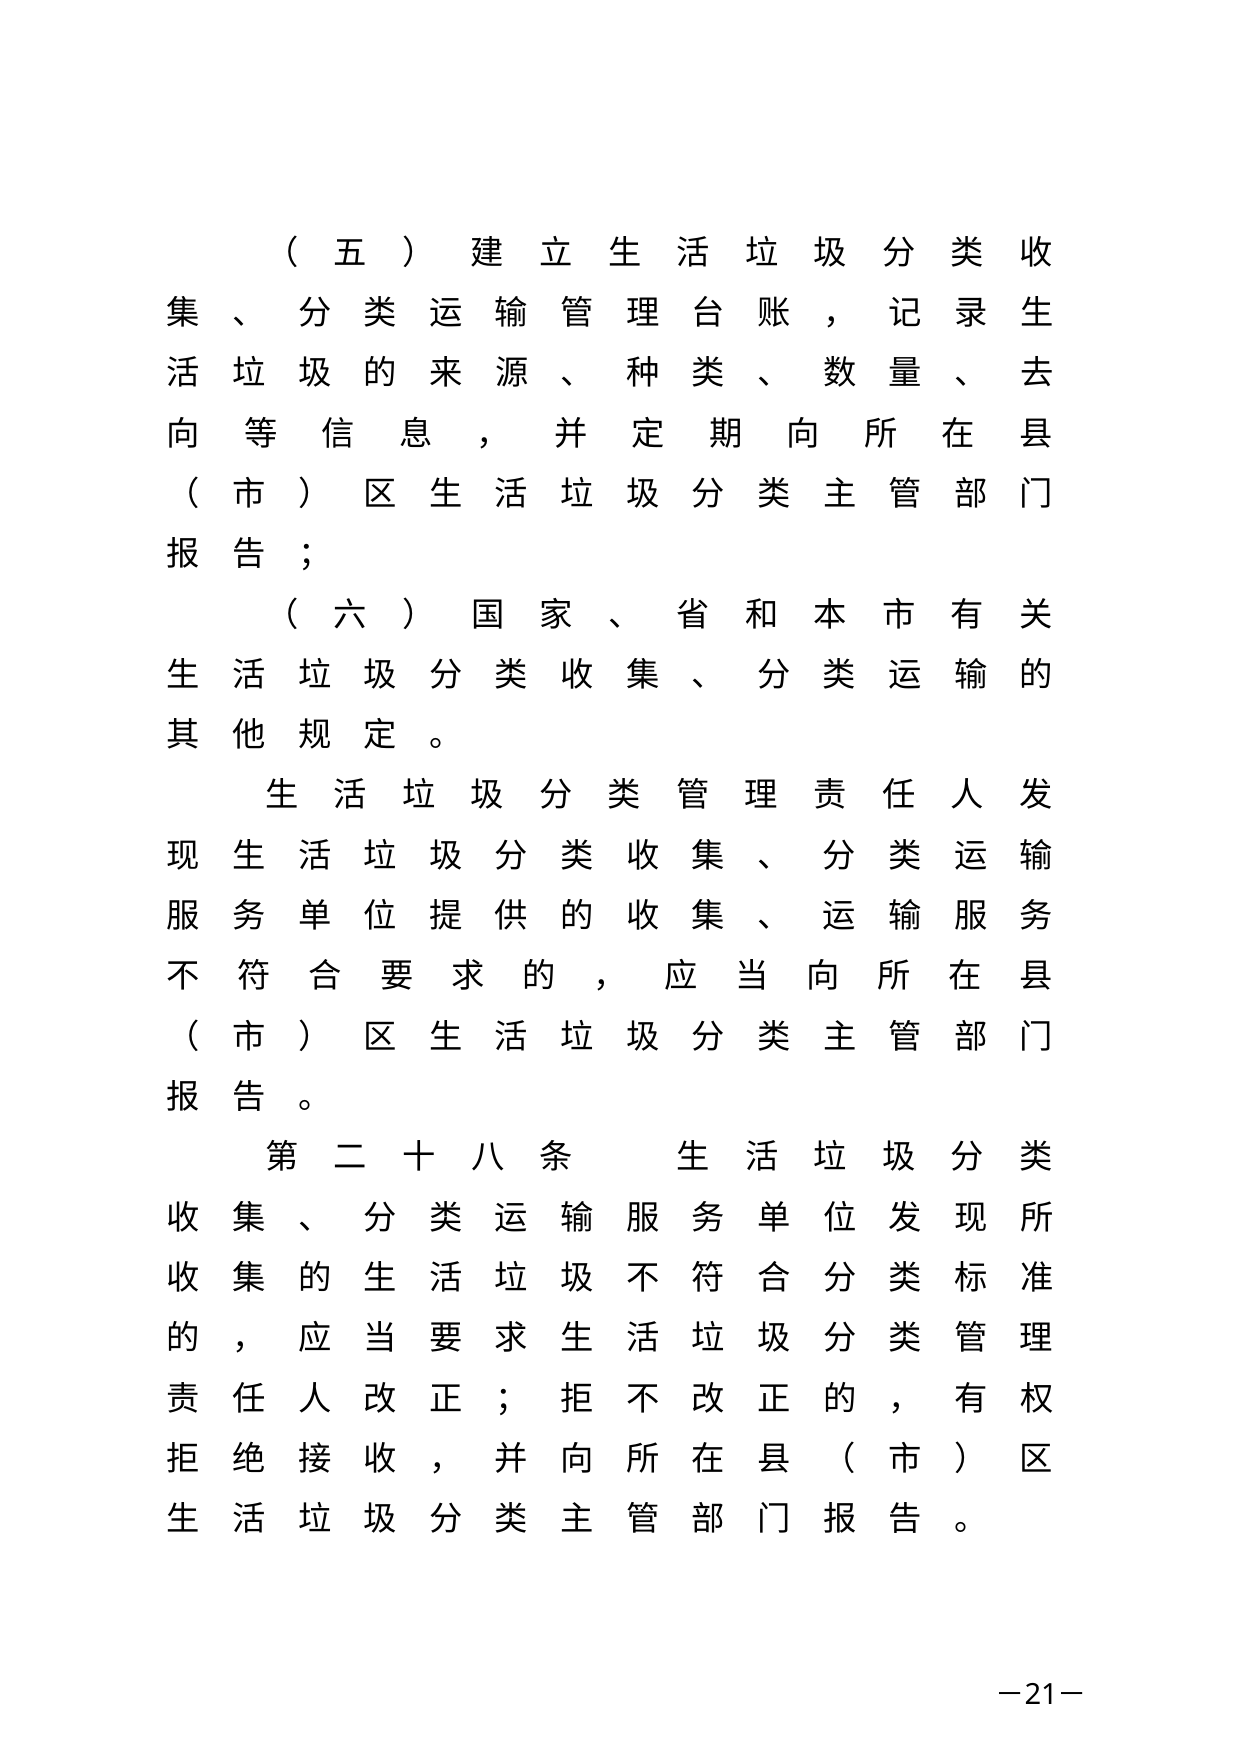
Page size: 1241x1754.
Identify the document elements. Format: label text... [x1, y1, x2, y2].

text （六）国家、省和本市有关生活垃圾分类收集、分类运输的其他规定。 [167, 581, 1085, 762]
text 生活垃圾分类管理责任人发现生活垃圾分类收集、分类运输服务单位提供的收集、运输服务不符合要求的，应当向所在县（市）区生活垃圾分类主管部门报告。 [167, 762, 1085, 1124]
text 第二十八条 生活垃圾分类收集、分类运输服务单位发现所收集的生活垃圾不符合分类标准的，应当要求生活垃圾分类管理责任人改正；拒不改正的，有权拒绝接收，并向所在县（市）区生活垃圾分类主管部门报告。 [167, 1124, 1085, 1546]
text （五）建立生活垃圾分类收集、分类运输管理台账，记录生活垃圾的来源、种类、数量、去向等信息，并定期向所在县（市）区生活垃圾分类主管部门报告； [167, 219, 1085, 581]
